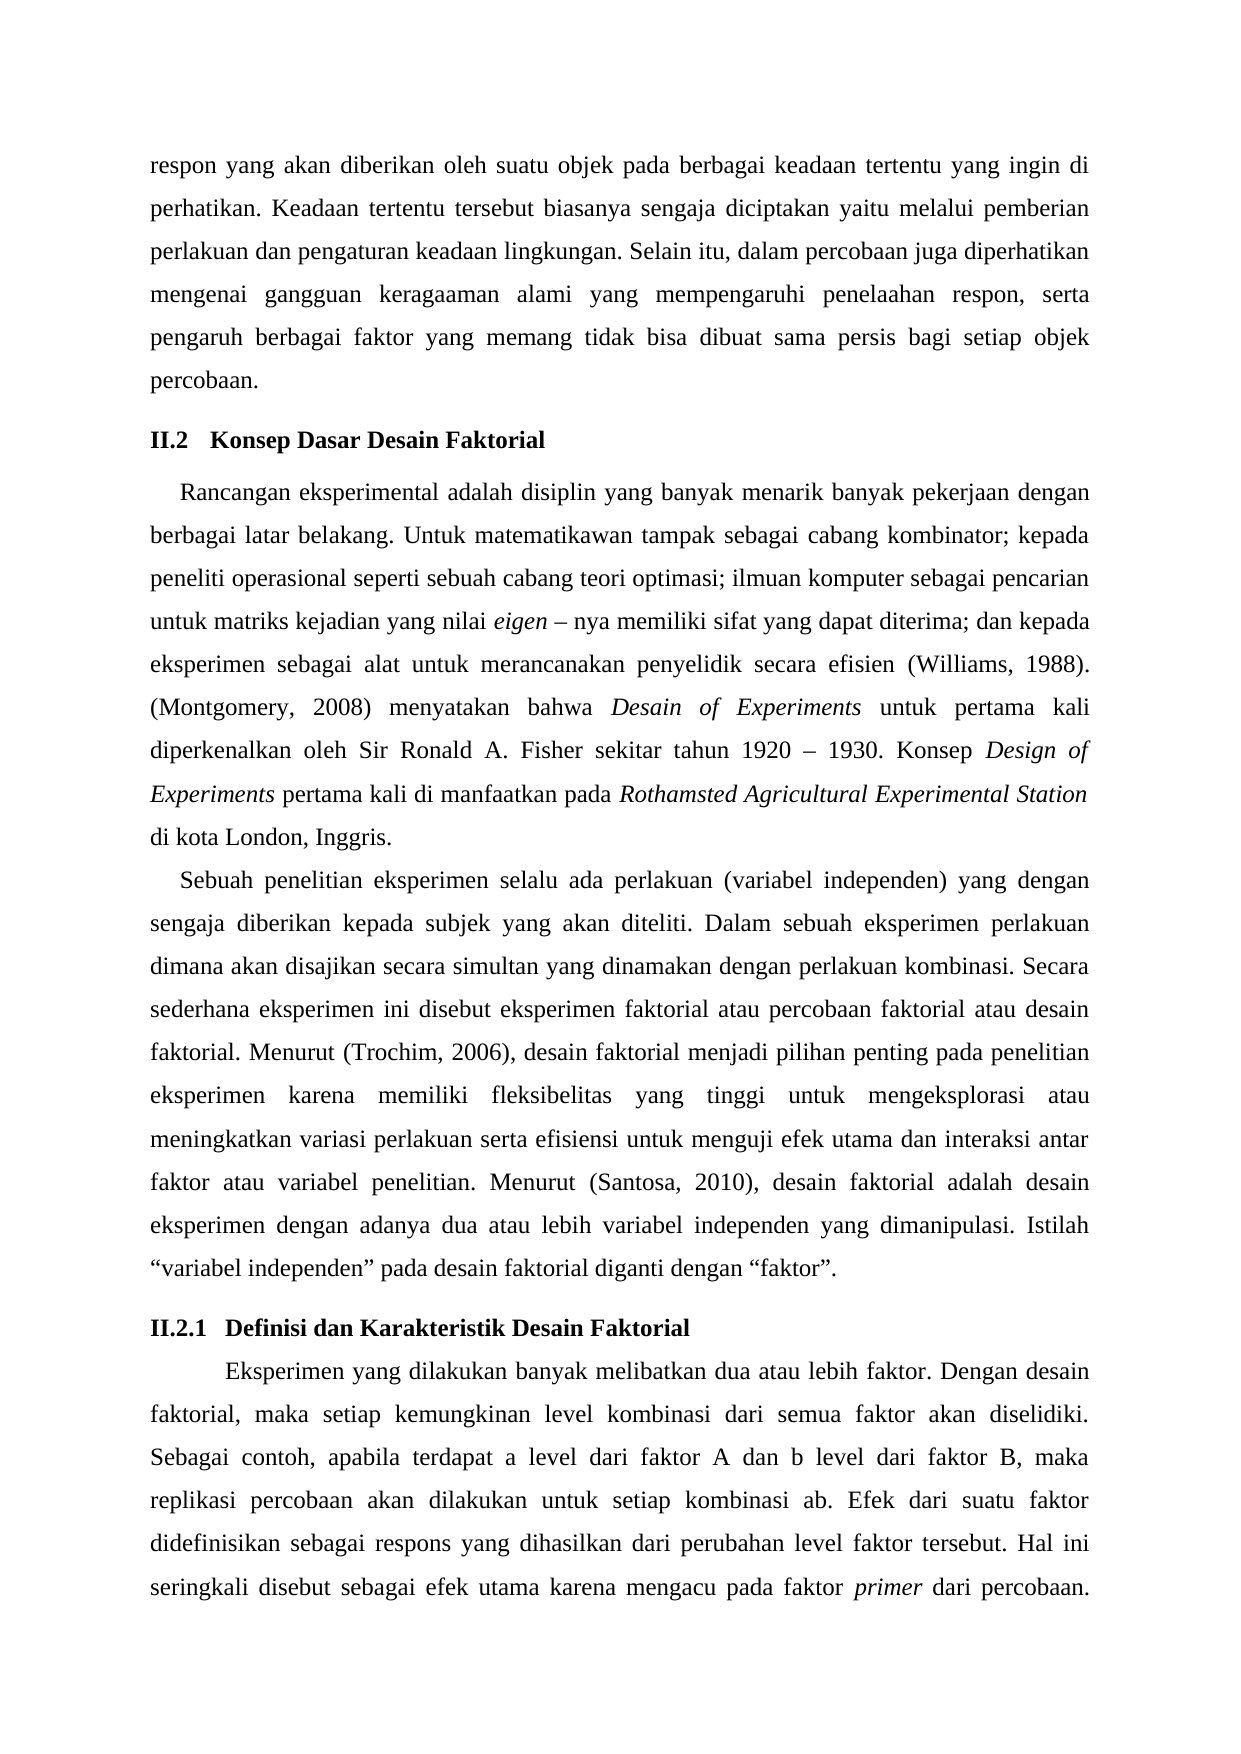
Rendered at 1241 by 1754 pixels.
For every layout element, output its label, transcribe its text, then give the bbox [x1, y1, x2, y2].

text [150, 1356, 1090, 1600]
subtitle Konsep Dasar Desain Faktorial [150, 425, 1090, 454]
subtitle Definisi dan Karakteristik Desain Faktorial [150, 1313, 1090, 1342]
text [150, 150, 1090, 394]
text Rancangan eksperimental adalah disiplin yang banyak menarik banyak pekerjaan dengan berbagai latar belakang. Untuk matematikawan tampak sebagai cabang kombinator; kepada peneliti operasional seperti sebuah cabang teori optimasi; ilmuan komputer sebagai pencarian untuk matriks kejadian yang nilai eigen – nya memiliki sifat yang dapat diterima; dan kepada eksperimen sebagai alat untuk merancanakan penyelidik secara efisien . menyatakan bahwa Desain of Experiments untuk pertama kali diperkenalkan oleh Sir Ronald A. Fisher sekitar tahun 1920 – 1930. Konsep Design of Experiments pertama kali di manfaatkan pada Rothamsted Agricultural Experimental Station di kota London, Inggris. [150, 477, 1090, 851]
text Sebuah penelitian eksperimen selalu ada perlakuan (variabel independen) yang dengan sengaja diberikan kepada subjek yang akan diteliti. Dalam sebuah eksperimen perlakuan dimana akan disajikan secara simultan yang dinamakan dengan perlakuan kombinasi. Secara sederhana eksperimen ini disebut eksperimen faktorial atau percobaan faktorial atau desain faktorial. Menurut , desain faktorial menjadi pilihan penting pada penelitian eksperimen karena memiliki fleksibelitas yang tinggi untuk mengeksplorasi atau meningkatkan variasi perlakuan serta efisiensi untuk menguji efek utama dan interaksi antar faktor atau variabel penelitian. Menurut , desain faktorial adalah desain eksperimen dengan adanya dua atau lebih variabel independen yang dimanipulasi. Istilah “variabel independen” pada desain faktorial diganti dengan “faktor”. [150, 865, 1090, 1282]
